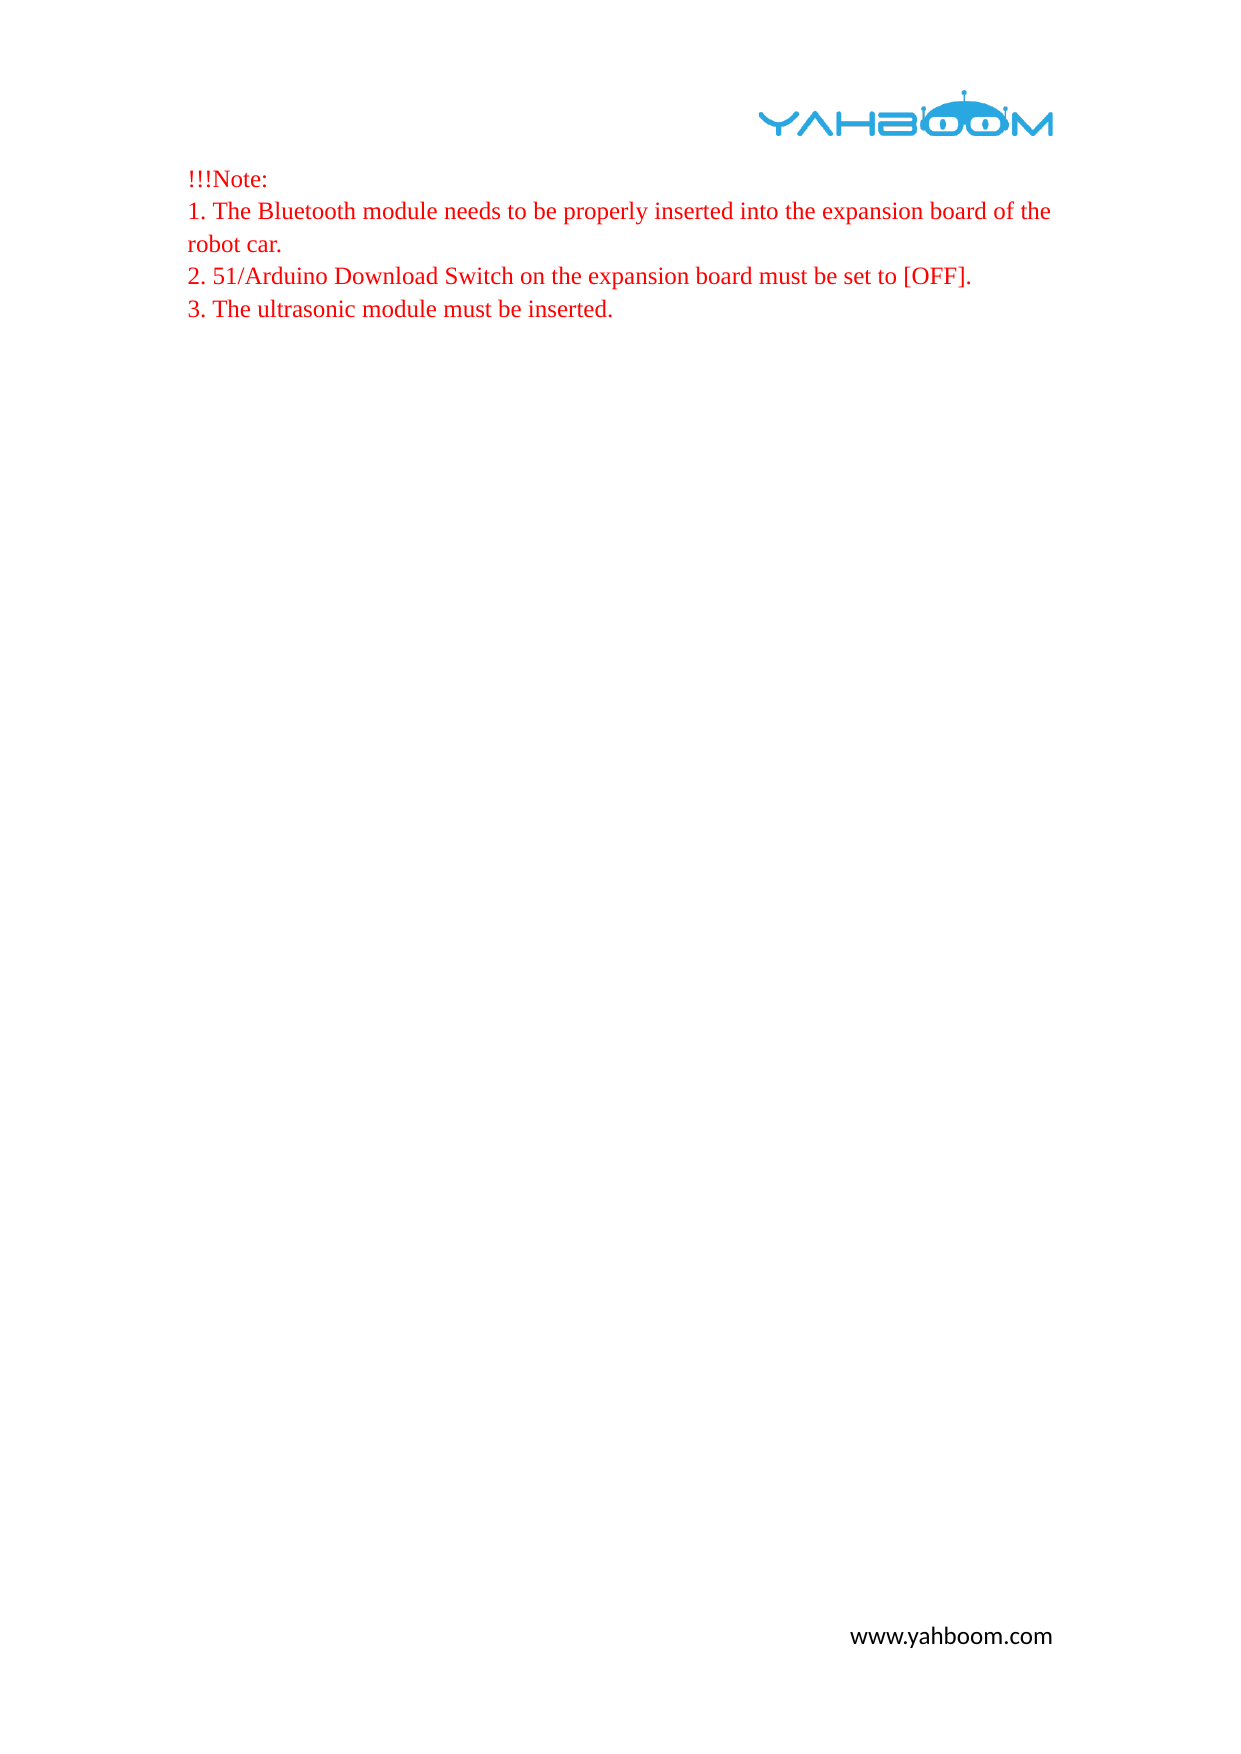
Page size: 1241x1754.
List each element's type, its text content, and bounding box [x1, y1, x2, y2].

text 2. 51/Arduino Download Switch on the expansion board must be set to [OFF]. [187, 259, 1053, 292]
picture [758, 90, 1053, 136]
text !!!Note: [187, 162, 1053, 194]
text 1. The Bluetooth module needs to be properly inserted into the expansion board of the robot car. [187, 194, 1053, 259]
text 3. The ultrasonic module must be inserted. [187, 292, 1053, 324]
